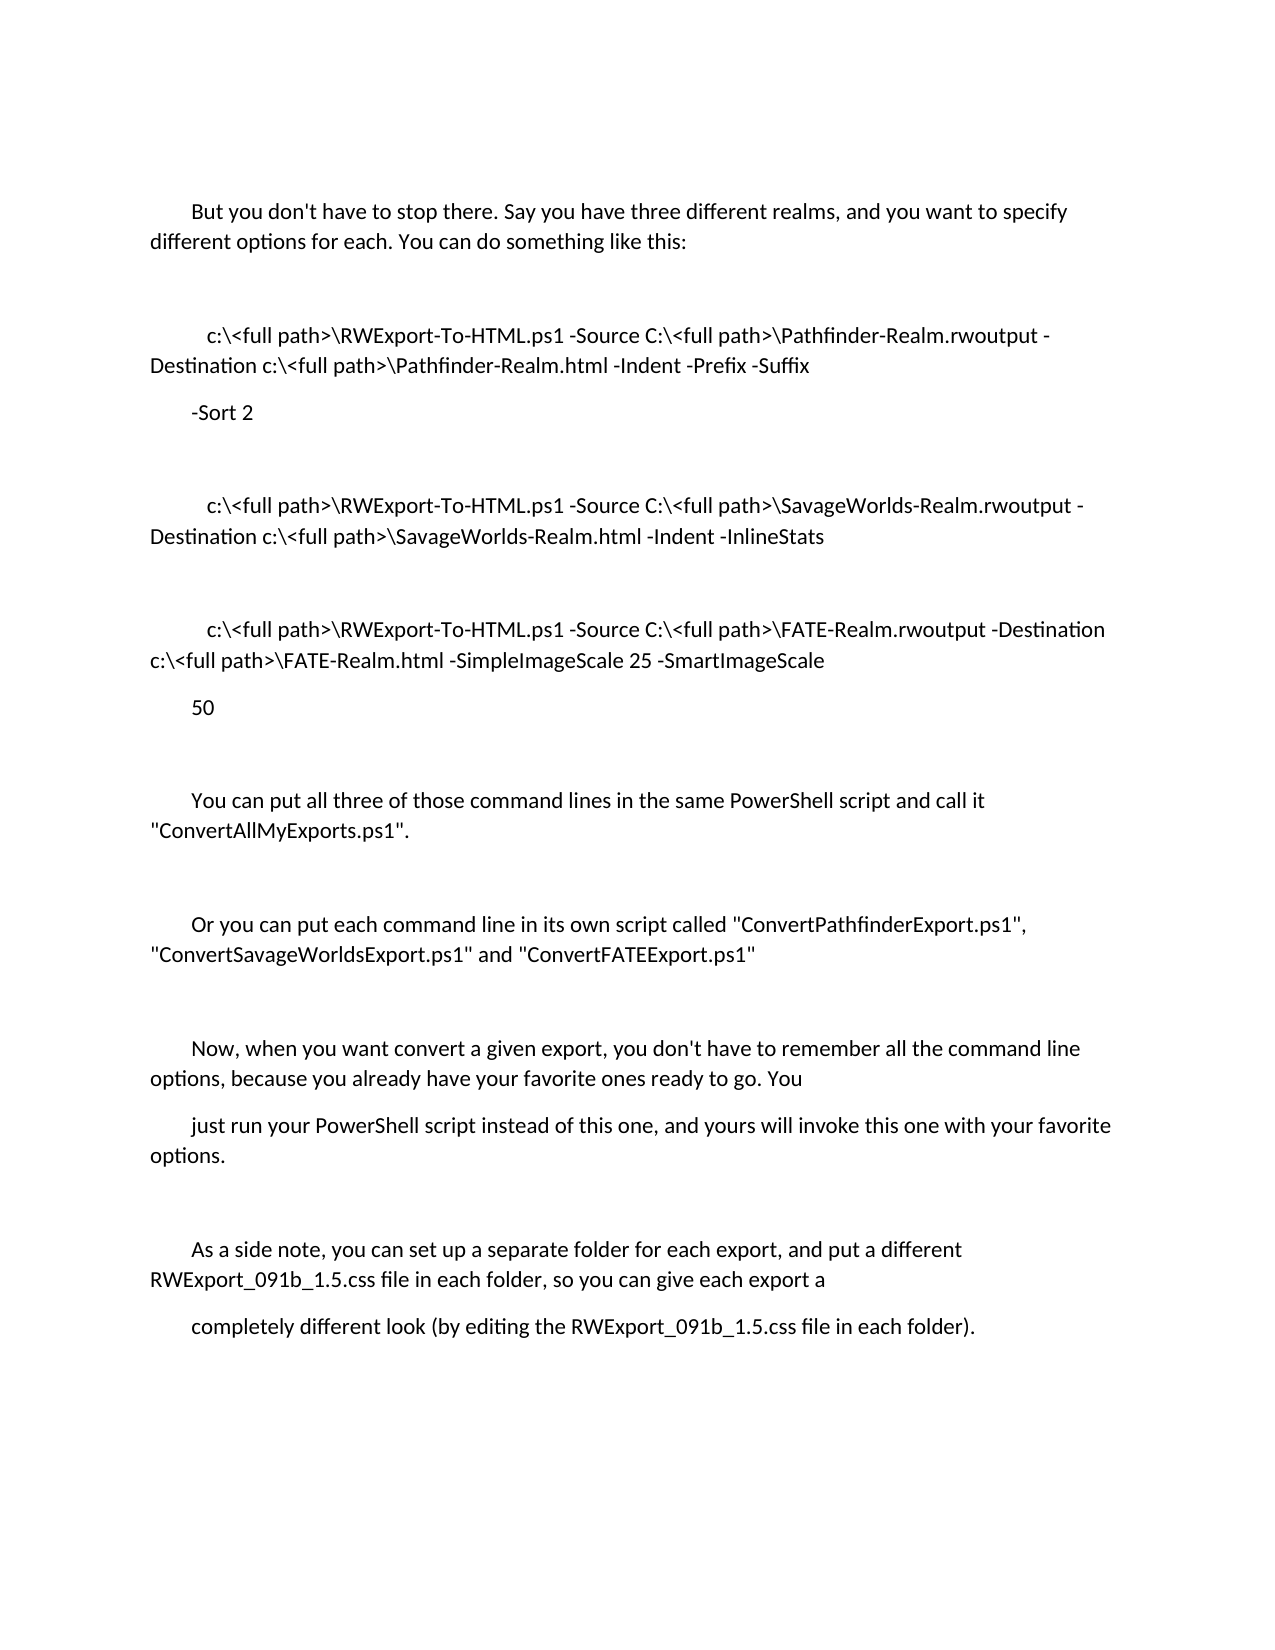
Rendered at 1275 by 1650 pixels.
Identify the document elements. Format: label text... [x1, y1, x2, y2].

text Now, when you want convert a given export, you don't have to remember all the command line options, because you already have your favorite ones ready to go. You [150, 1034, 1125, 1093]
text completely different look (by editing the RWExport_091b_1.5.css file in each folder). [150, 1312, 1125, 1341]
text -Sort 2 [150, 398, 1125, 426]
text c:\<full path>\RWExport-To-HTML.ps1 -Source C:\<full path>\FATE-Realm.rwoutput -Destination c:\<full path>\FATE-Realm.html -SimpleImageScale 25 -SmartImageScale [150, 616, 1125, 674]
text c:\<full path>\RWExport-To-HTML.ps1 -Source C:\<full path>\Pathfinder-Realm.rwoutput -Destination c:\<full path>\Pathfinder-Realm.html -Indent -Prefix -Suffix [150, 321, 1125, 379]
text just run your PowerShell script instead of this one, and yours will invoke this one with your favorite options. [150, 1111, 1125, 1170]
text Or you can put each command line in its own script called "ConvertPathfinderExport.ps1", "ConvertSavageWorldsExport.ps1" and "ConvertFATEExport.ps1" [150, 910, 1125, 969]
text But you don't have to stop there. Say you have three different realms, and you want to specify different options for each. You can do something like this: [150, 197, 1125, 255]
text You can put all three of those command lines in the same PowerShell script and call it "ConvertAllMyExports.ps1". [150, 786, 1125, 845]
text c:\<full path>\RWExport-To-HTML.ps1 -Source C:\<full path>\SavageWorlds-Realm.rwoutput -Destination c:\<full path>\SavageWorlds-Realm.html -Indent -InlineStats [150, 492, 1125, 550]
text 50 [150, 693, 1125, 721]
text As a side note, you can set up a separate folder for each export, and put a different RWExport_091b_1.5.css file in each folder, so you can give each export a [150, 1235, 1125, 1294]
